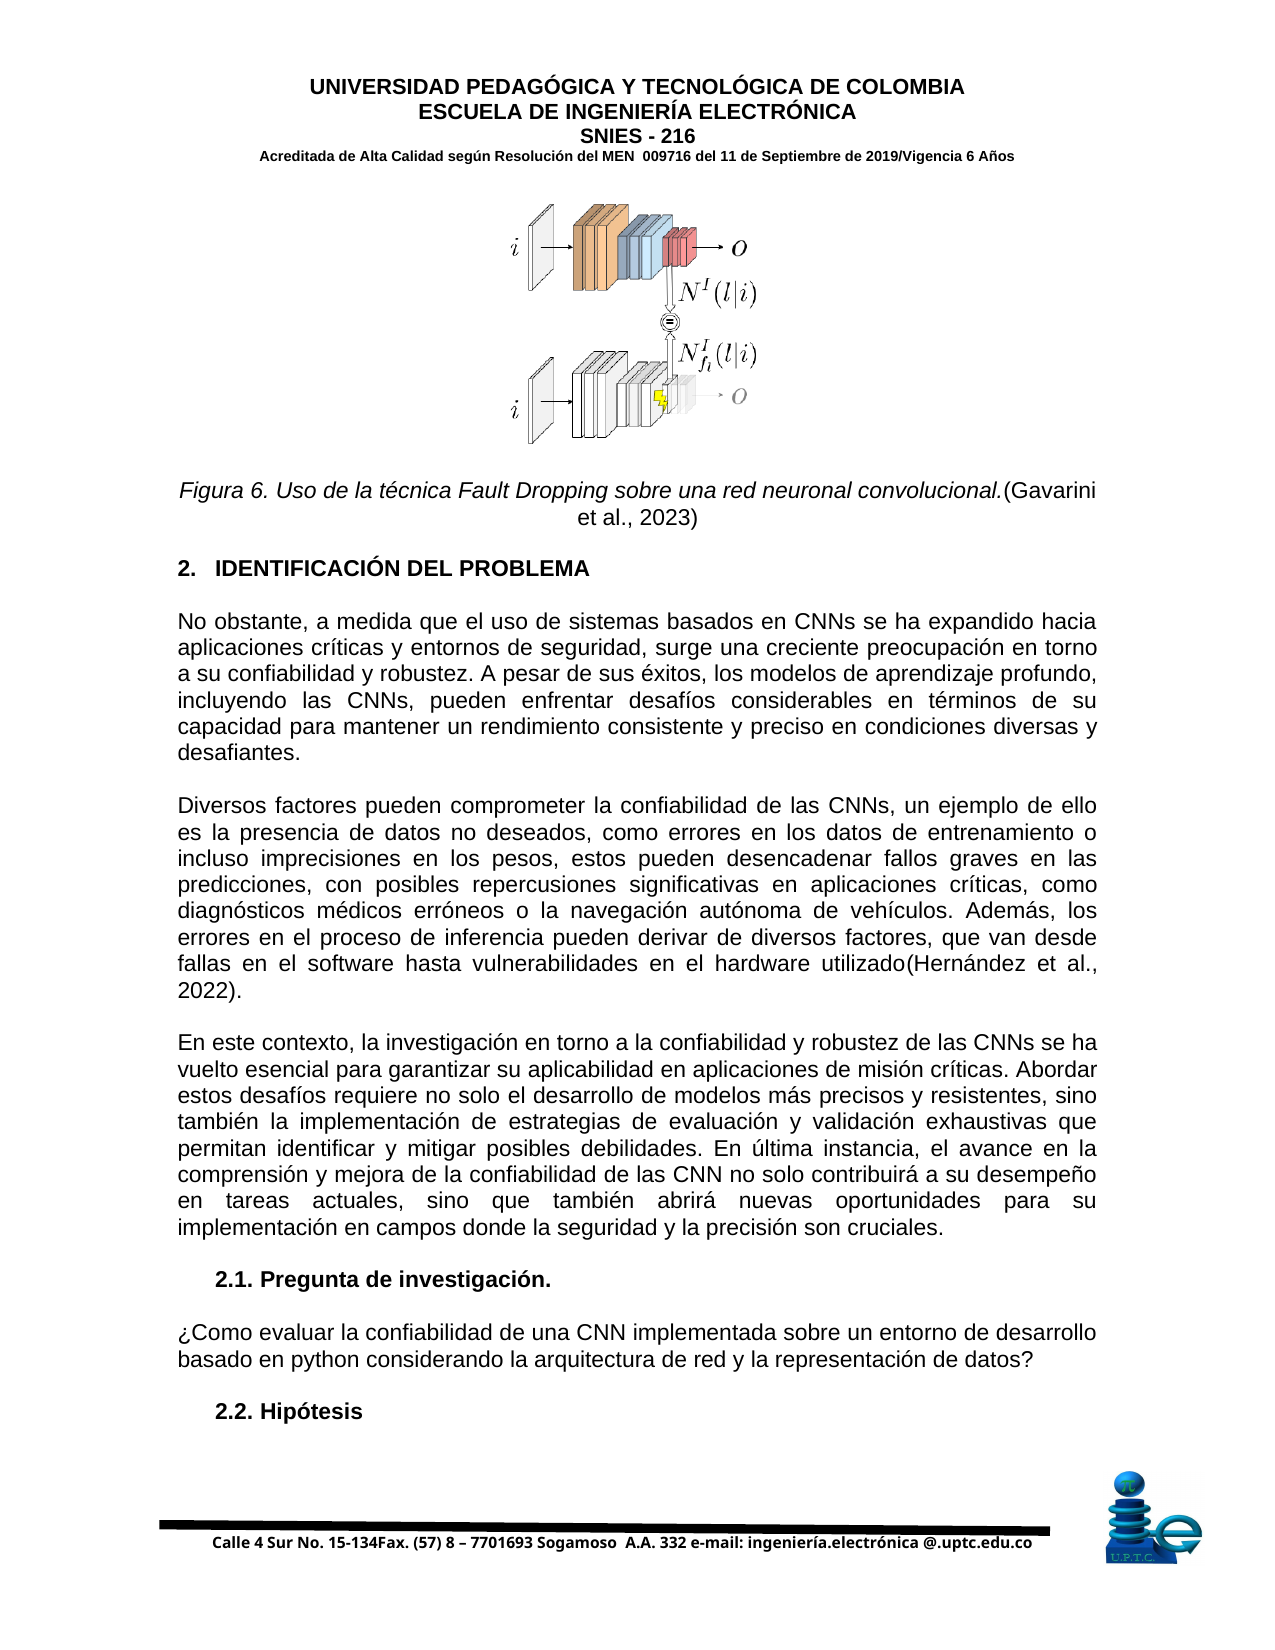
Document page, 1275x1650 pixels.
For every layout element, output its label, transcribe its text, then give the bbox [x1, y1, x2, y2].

text En este contexto, la investigación en torno a la confiabilidad y robustez de las CNNs se ha vuelto esencial para garantizar su aplicabilidad en aplicaciones de misión críticas. Abordar estos desafíos requiere no solo el desarrollo de modelos más precisos y resistentes, sino también la implementación de estrategias de evaluación y validación exhaustivas que permitan identificar y mitigar posibles debilidades. En última instancia, el avance en la comprensión y mejora de la confiabilidad de las CNN no solo contribuirá a su desempeño en tareas actuales, sino que también abrirá nuevas oportunidades para su implementación en campos donde la seguridad y la precisión son cruciales. [177, 1029, 1098, 1240]
text Diversos factores pueden comprometer la confiabilidad de las CNNs, un ejemplo de ello es la presencia de datos no deseados, como errores en los datos de entrenamiento o incluso imprecisiones en los pesos, estos pueden desencadenar fallos graves en las predicciones, con posibles repercusiones significativas en aplicaciones críticas, como diagnósticos médicos erróneos o la navegación autónoma de vehículos. Además, los errores en el proceso de inferencia pueden derivar de diversos factores, que van desde fallas en el software hasta vulnerabilidades en el hardware utilizado(Hernández et al., 2022). [177, 792, 1098, 1003]
text ¿Como evaluar la confiabilidad de una CNN implementada sobre un entorno de desarrollo basado en python considerando la arquitectura de red y la representación de datos? [177, 1319, 1098, 1372]
picture [506, 191, 769, 453]
list Hipótesis [215, 1398, 1098, 1424]
list Pregunta de investigación. [215, 1266, 1098, 1293]
picture [1103, 1471, 1205, 1566]
list IDENTIFICACIÓN DEL PROBLEMA [177, 555, 1098, 581]
text No obstante, a medida que el uso de sistemas basados en CNNs se ha expandido hacia aplicaciones críticas y entornos de seguridad, surge una creciente preocupación en torno a su confiabilidad y robustez. A pesar de sus éxitos, los modelos de aprendizaje profundo, incluyendo las CNNs, pueden enfrentar desafíos considerables en términos de su capacidad para mantener un rendimiento consistente y preciso en condiciones diversas y desafiantes. [177, 608, 1098, 766]
text Figura 6. Uso de la técnica Fault Dropping sobre una red neuronal convolucional.(Gavarini et al., 2023) [177, 477, 1098, 530]
